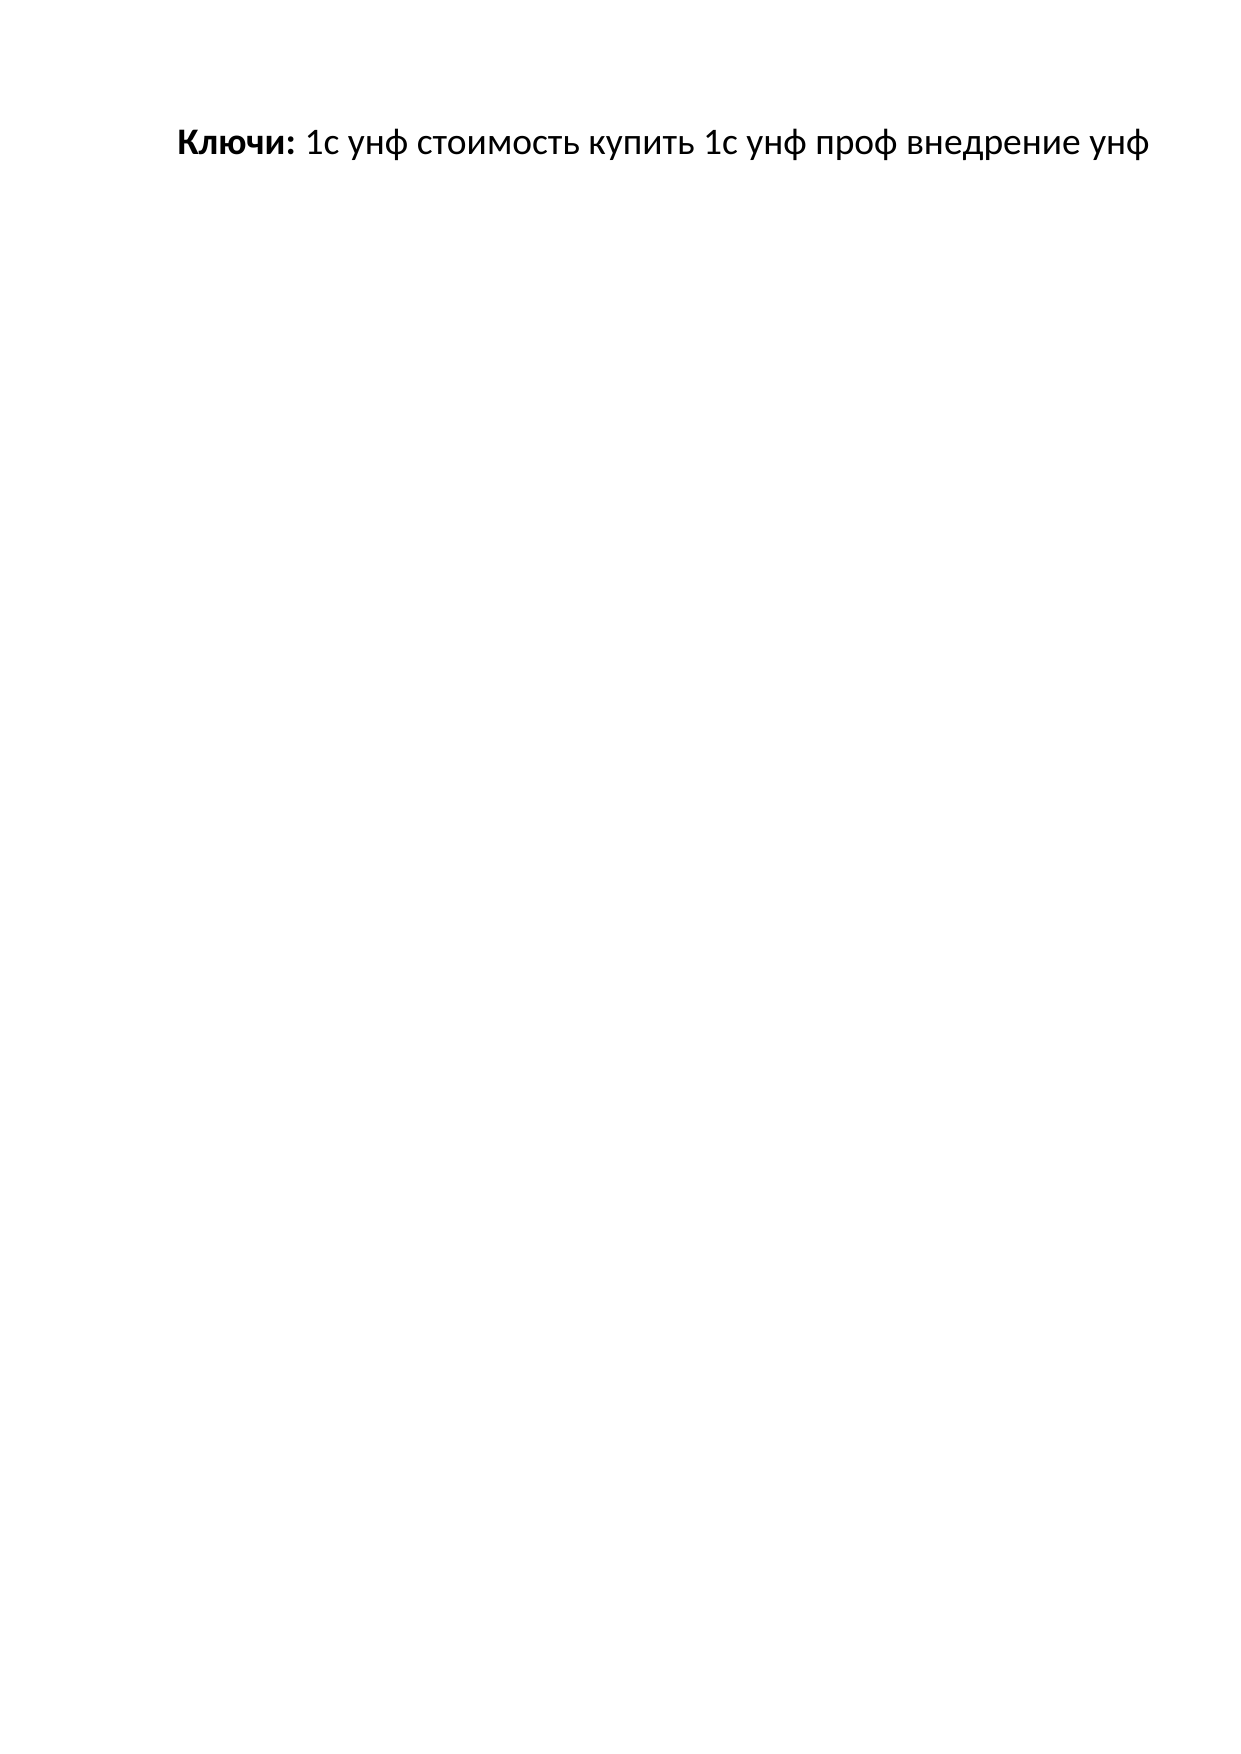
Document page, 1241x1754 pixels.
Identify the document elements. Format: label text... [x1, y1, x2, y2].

text Ключи: 1с унф стоимость купить 1с унф проф внедрение унф [177, 118, 1152, 164]
